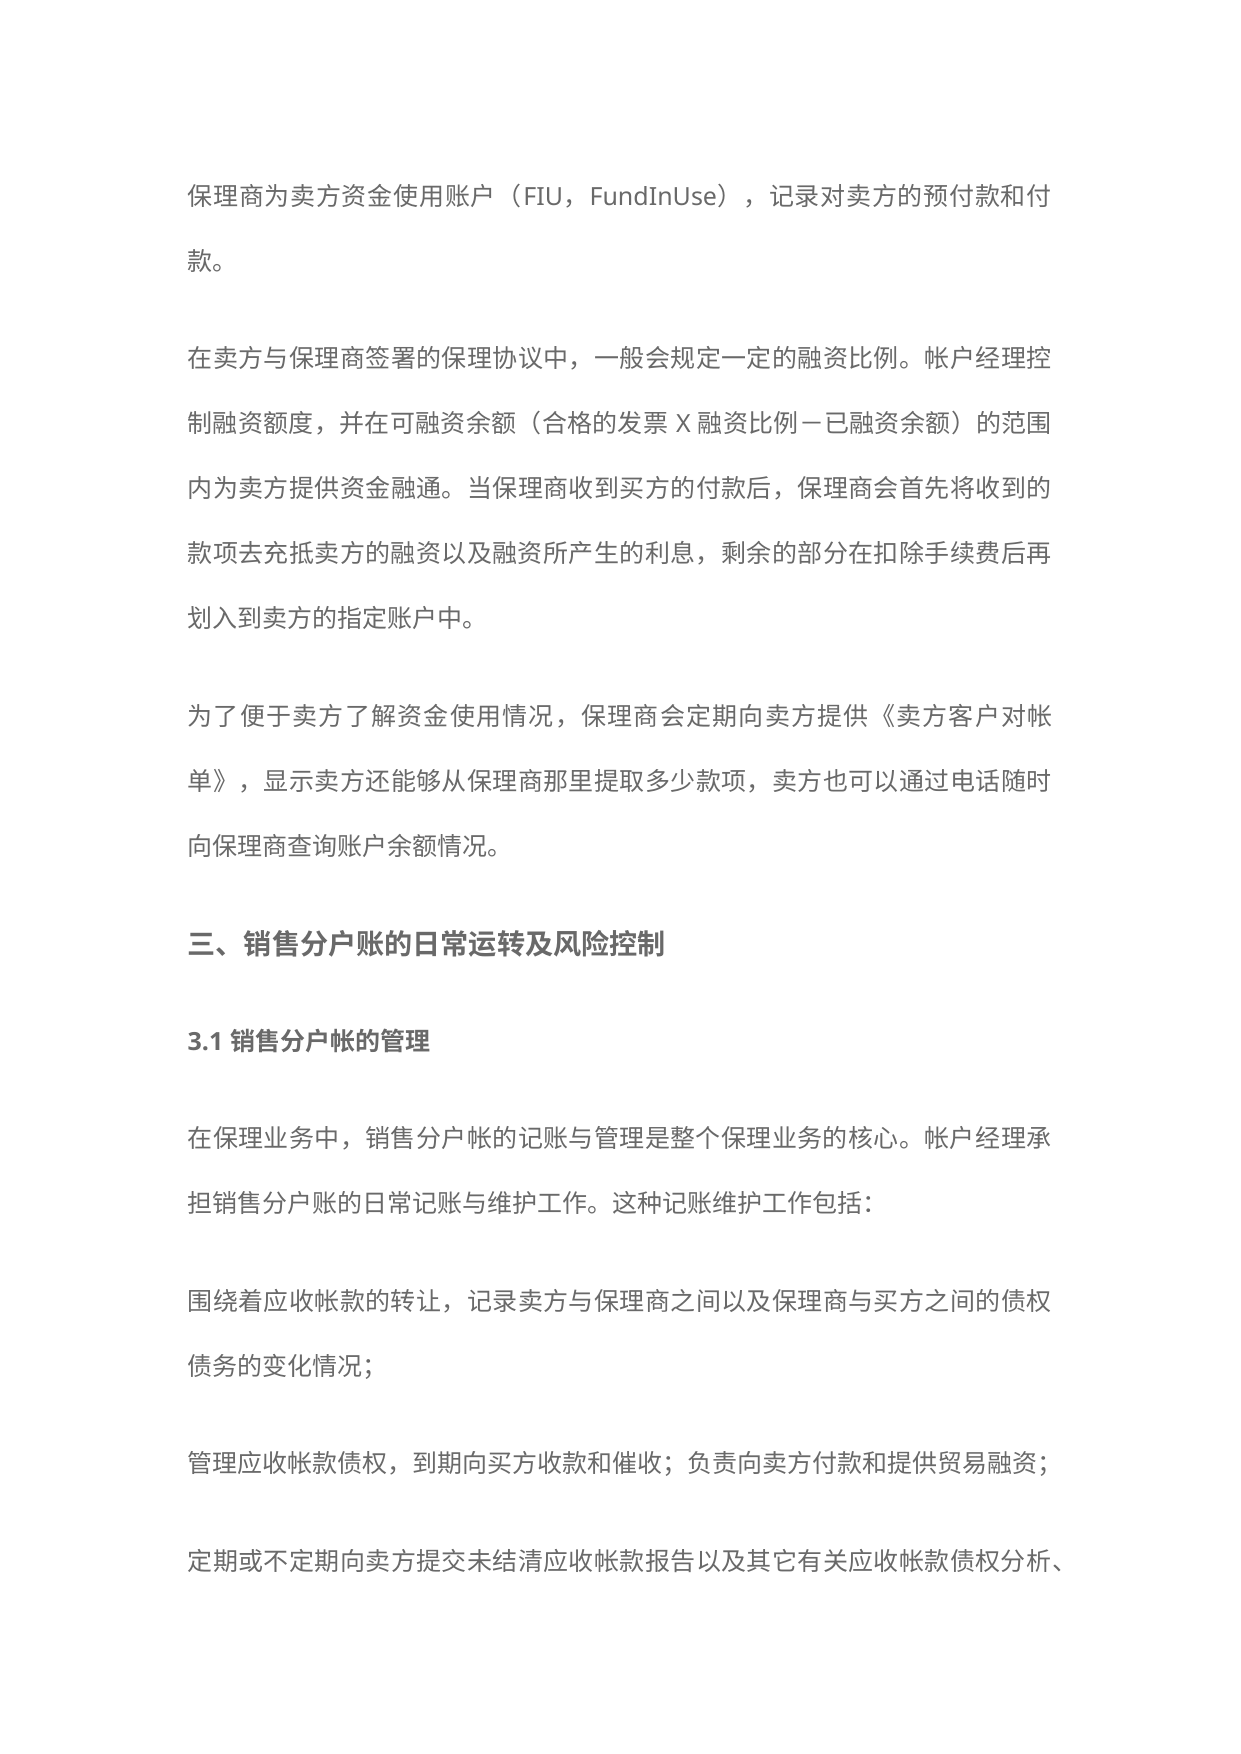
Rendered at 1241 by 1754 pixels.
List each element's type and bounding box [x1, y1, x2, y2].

text [187, 162, 1053, 1592]
